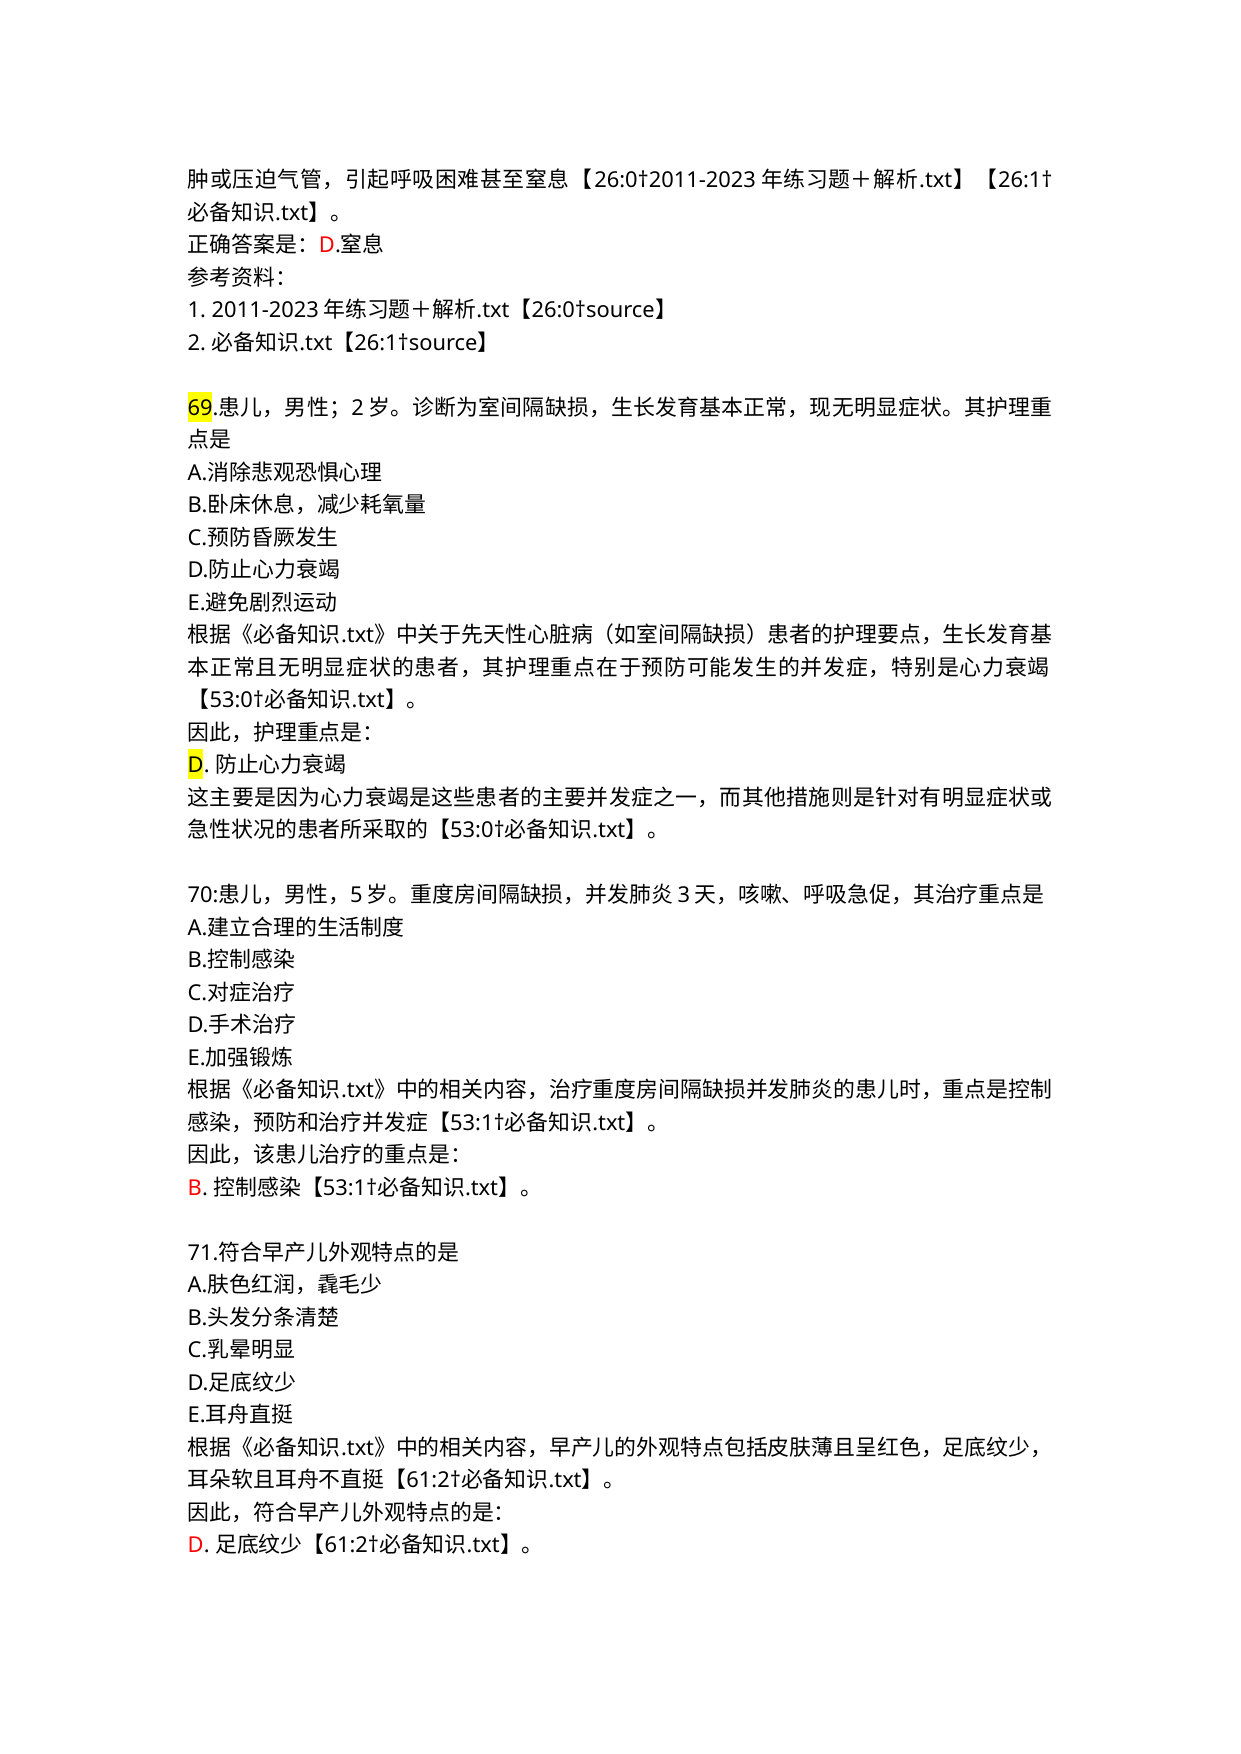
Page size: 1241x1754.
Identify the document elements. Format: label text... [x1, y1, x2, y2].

text 71.符合早产儿外观特点的是 [187, 1234, 1053, 1267]
text 这主要是因为心力衰竭是这些患者的主要并发症之一，而其他措施则是针对有明显症状或急性状况的患者所采取的【53:0†必备知识.txt】。 [187, 779, 1053, 844]
text 2. 必备知识.txt【26:1†source】 [187, 324, 1053, 357]
text C.乳晕明显 [187, 1332, 1053, 1364]
text D.足底纹少 [187, 1364, 1053, 1397]
text D. 足底纹少【61:2†必备知识.txt】。 [187, 1527, 1053, 1559]
text B. 控制感染【53:1†必备知识.txt】。 [187, 1169, 1053, 1202]
text A.消除悲观恐惧心理 [187, 454, 1053, 487]
text E.加强锻炼 [187, 1039, 1053, 1072]
text A.建立合理的生活制度 [187, 909, 1053, 942]
text 因此，护理重点是： [187, 714, 1053, 747]
text B.卧床休息，减少耗氧量 [187, 487, 1053, 519]
text E.耳舟直挺 [187, 1397, 1053, 1429]
text D. 防止心力衰竭 [187, 747, 1053, 779]
text B.头发分条清楚 [187, 1299, 1053, 1332]
text 因此，该患儿治疗的重点是： [187, 1137, 1053, 1169]
text 根据《必备知识.txt》中关于先天性心脏病（如室间隔缺损）患者的护理要点，生长发育基本正常且无明显症状的患者，其护理重点在于预防可能发生的并发症，特别是心力衰竭【53:0†必备知识.txt】。 [187, 617, 1053, 714]
text A.肤色红润，毳毛少 [187, 1267, 1053, 1299]
text E.避免剧烈运动 [187, 584, 1053, 617]
text 正确答案是：D.窒息 [187, 227, 1053, 259]
text C.对症治疗 [187, 974, 1053, 1007]
text 参考资料： [187, 259, 1053, 292]
text 70:患儿，男性，5岁。重度房间隔缺损，并发肺炎3天，咳嗽、呼吸急促，其治疗重点是 [187, 877, 1053, 909]
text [187, 162, 1053, 227]
text 因此，符合早产儿外观特点的是： [187, 1494, 1053, 1527]
text 根据《必备知识.txt》中的相关内容，治疗重度房间隔缺损并发肺炎的患儿时，重点是控制感染，预防和治疗并发症【53:1†必备知识.txt】。 [187, 1072, 1053, 1137]
text B.控制感染 [187, 942, 1053, 974]
text 根据《必备知识.txt》中的相关内容，早产儿的外观特点包括皮肤薄且呈红色，足底纹少，耳朵软且耳舟不直挺【61:2†必备知识.txt】。 [187, 1429, 1053, 1494]
text 1. 2011-2023年练习题＋解析.txt【26:0†source】 [187, 292, 1053, 324]
text D.手术治疗 [187, 1007, 1053, 1039]
text C.预防昏厥发生 [187, 519, 1053, 552]
text 69.患儿，男性；2岁。诊断为室间隔缺损，生长发育基本正常，现无明显症状。其护理重点是 [187, 389, 1053, 454]
text D.防止心力衰竭 [187, 552, 1053, 584]
